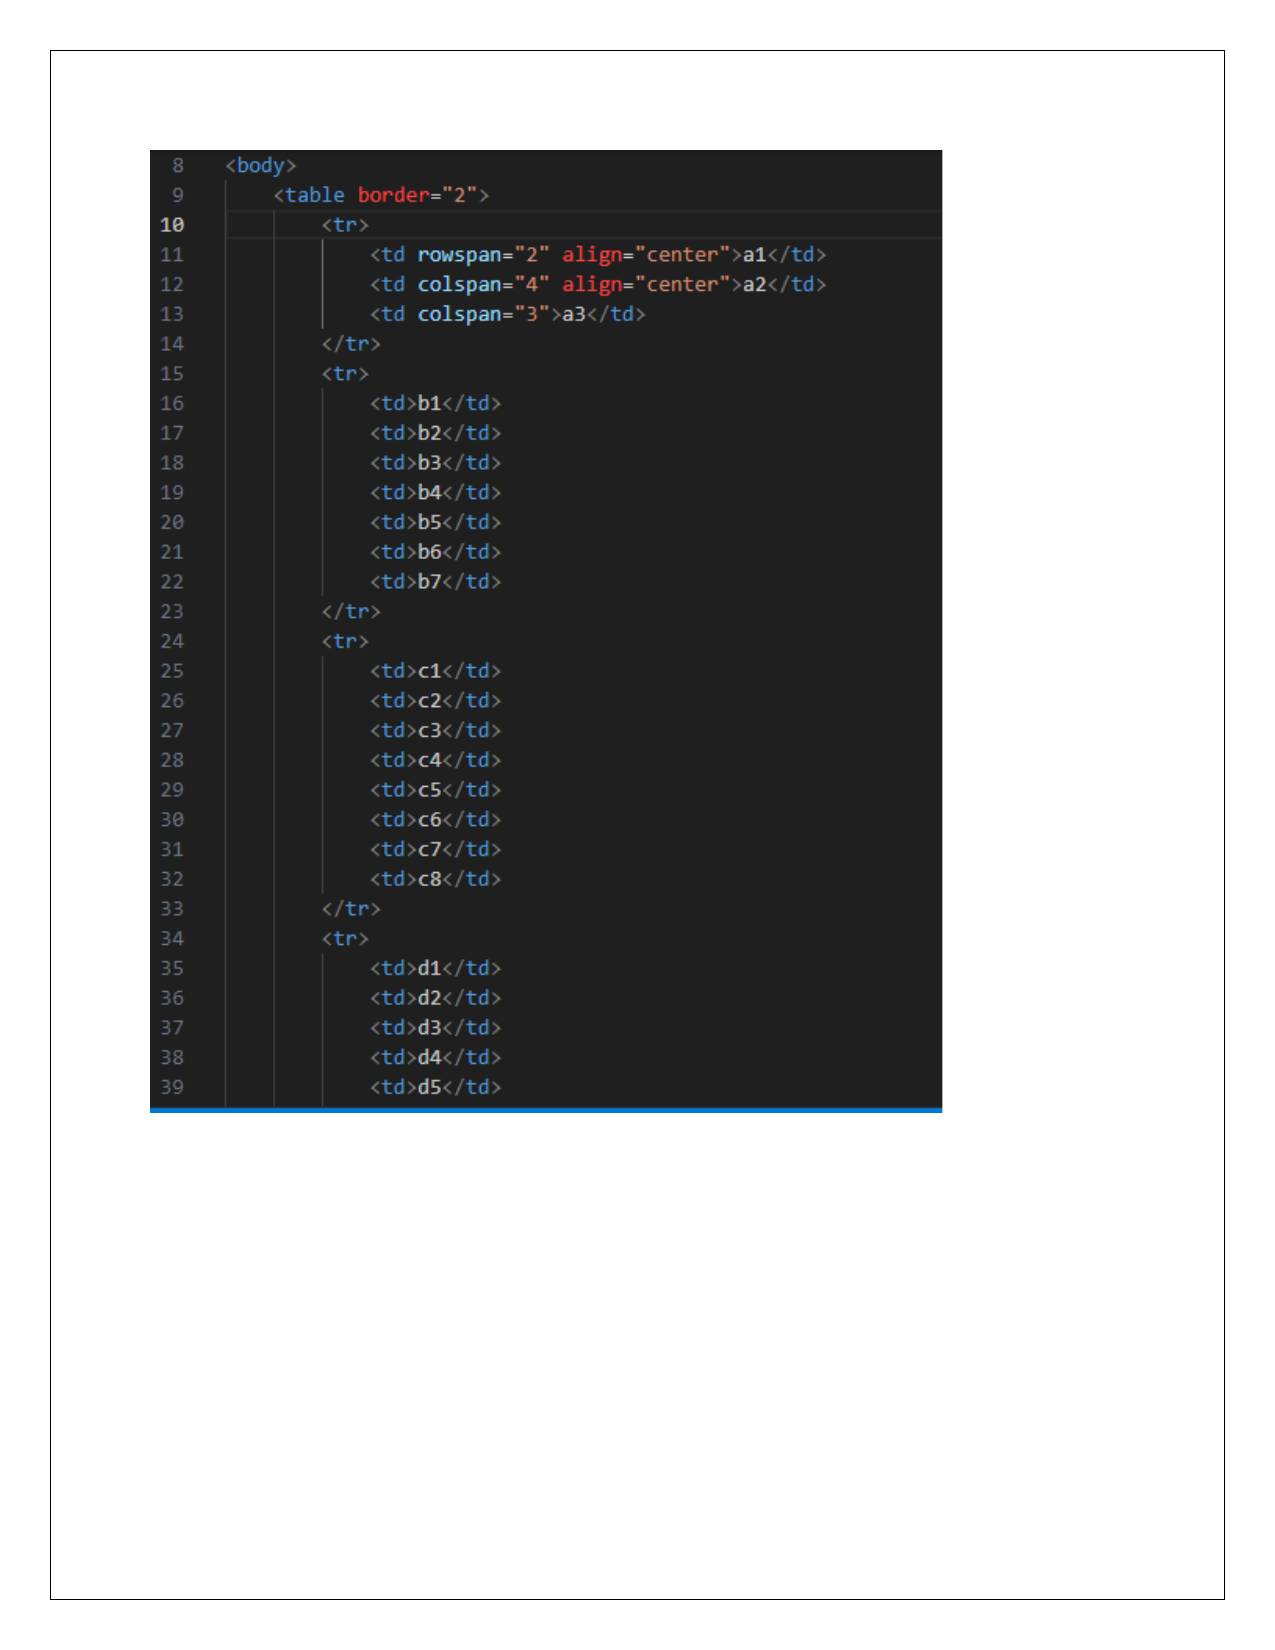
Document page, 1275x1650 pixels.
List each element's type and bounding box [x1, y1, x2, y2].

picture [150, 150, 943, 1113]
